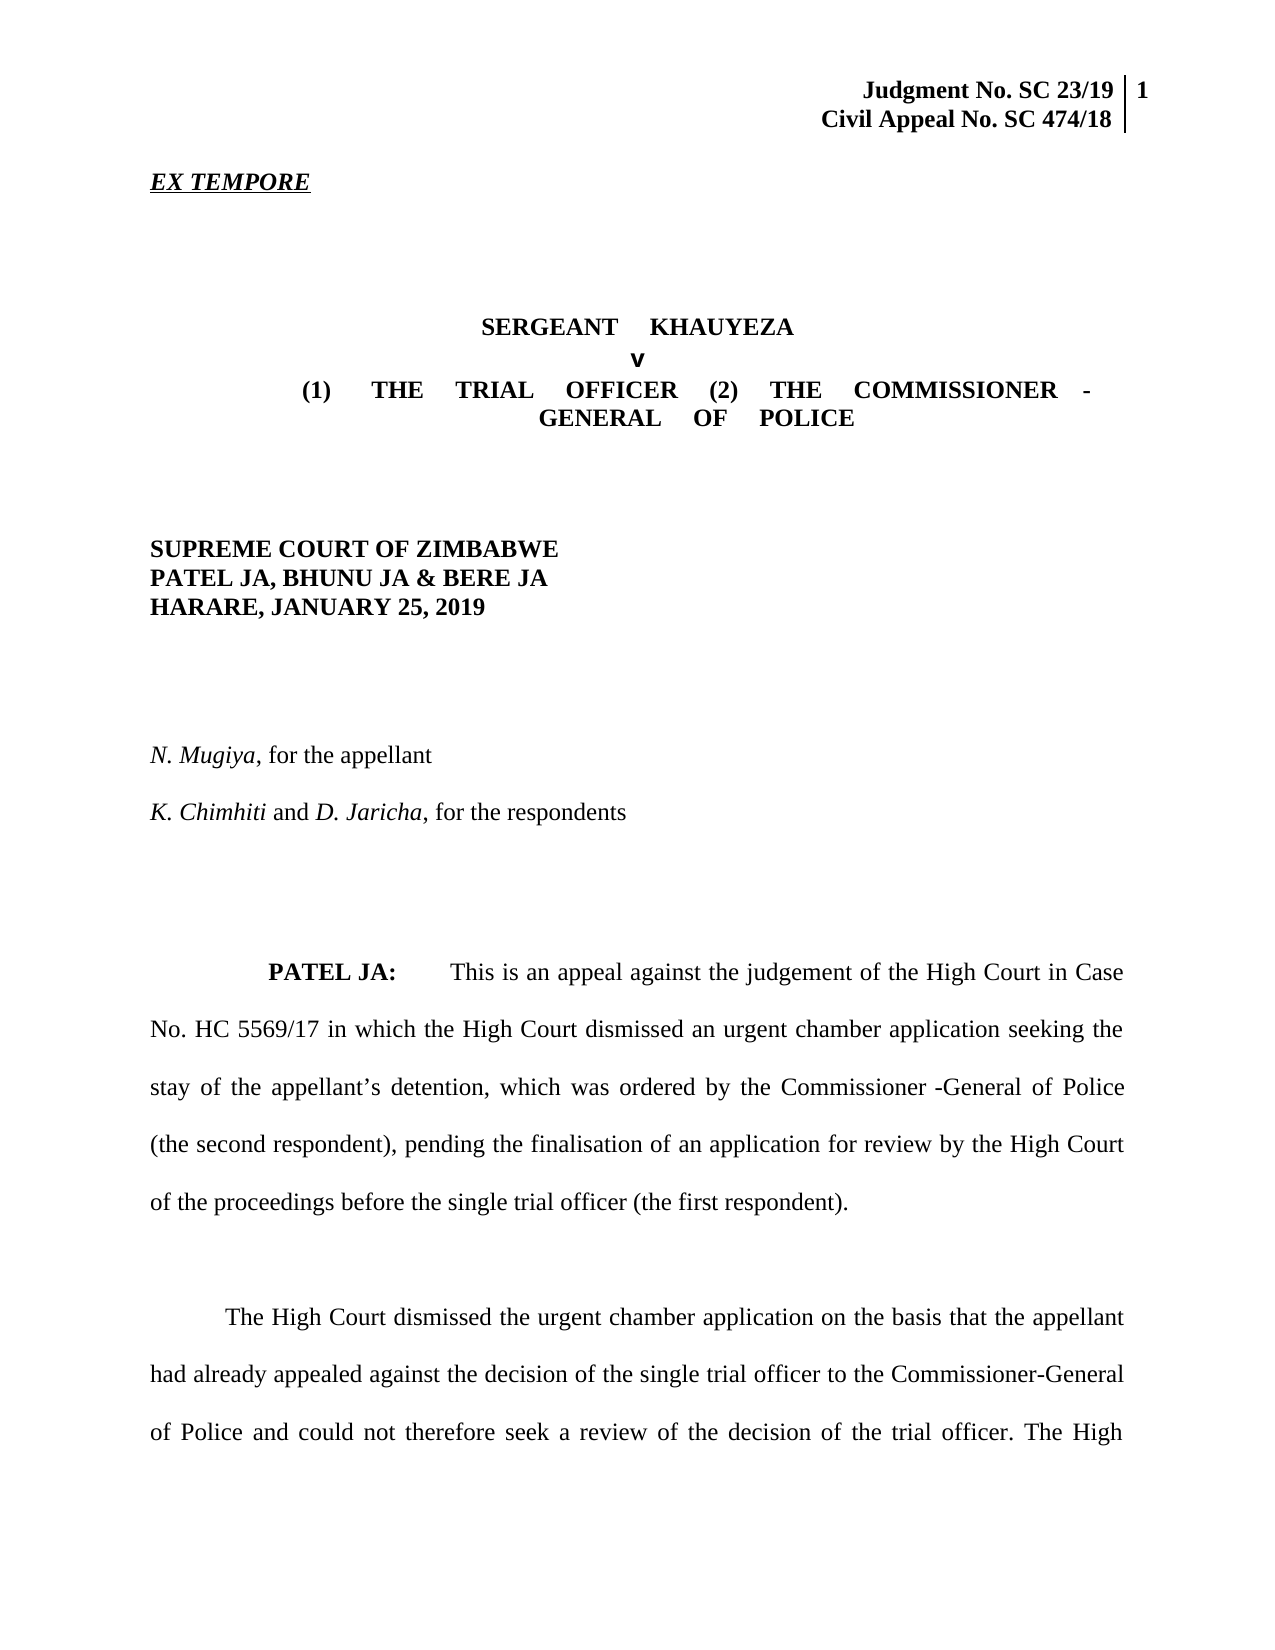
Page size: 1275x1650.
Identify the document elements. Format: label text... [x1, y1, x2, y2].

text PATEL JA, BHUNU JA & BERE JA [150, 563, 1125, 592]
text SERGEANT KHAUYEZA [150, 312, 1125, 341]
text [150, 1302, 1125, 1446]
text HARARE, JANUARY 25, 2019 [150, 592, 1125, 621]
text v [150, 341, 1125, 375]
text N. Mugiya, for the appellant [150, 740, 1125, 768]
text EX TEMPORE [150, 167, 1125, 195]
list THE TRIAL OFFICER (2) THE COMMISSIONER - GENERAL OF POLICE [268, 375, 1125, 432]
text PATEL JA: This is an appeal against the judgement of the High Court in Case No. HC 5569/17 in which the High Court dismissed an urgent chamber application seeking the stay of the appellant’s detention, which was ordered by the Commissioner -General of Police (the second respondent), pending the finalisation of an application for review by the High Court of the proceedings before the single trial officer (the first respondent). [150, 957, 1125, 1216]
text SUPREME COURT OF [150, 534, 1125, 563]
text K. Chimhiti and D. Jaricha, for the respondents [150, 797, 1125, 826]
